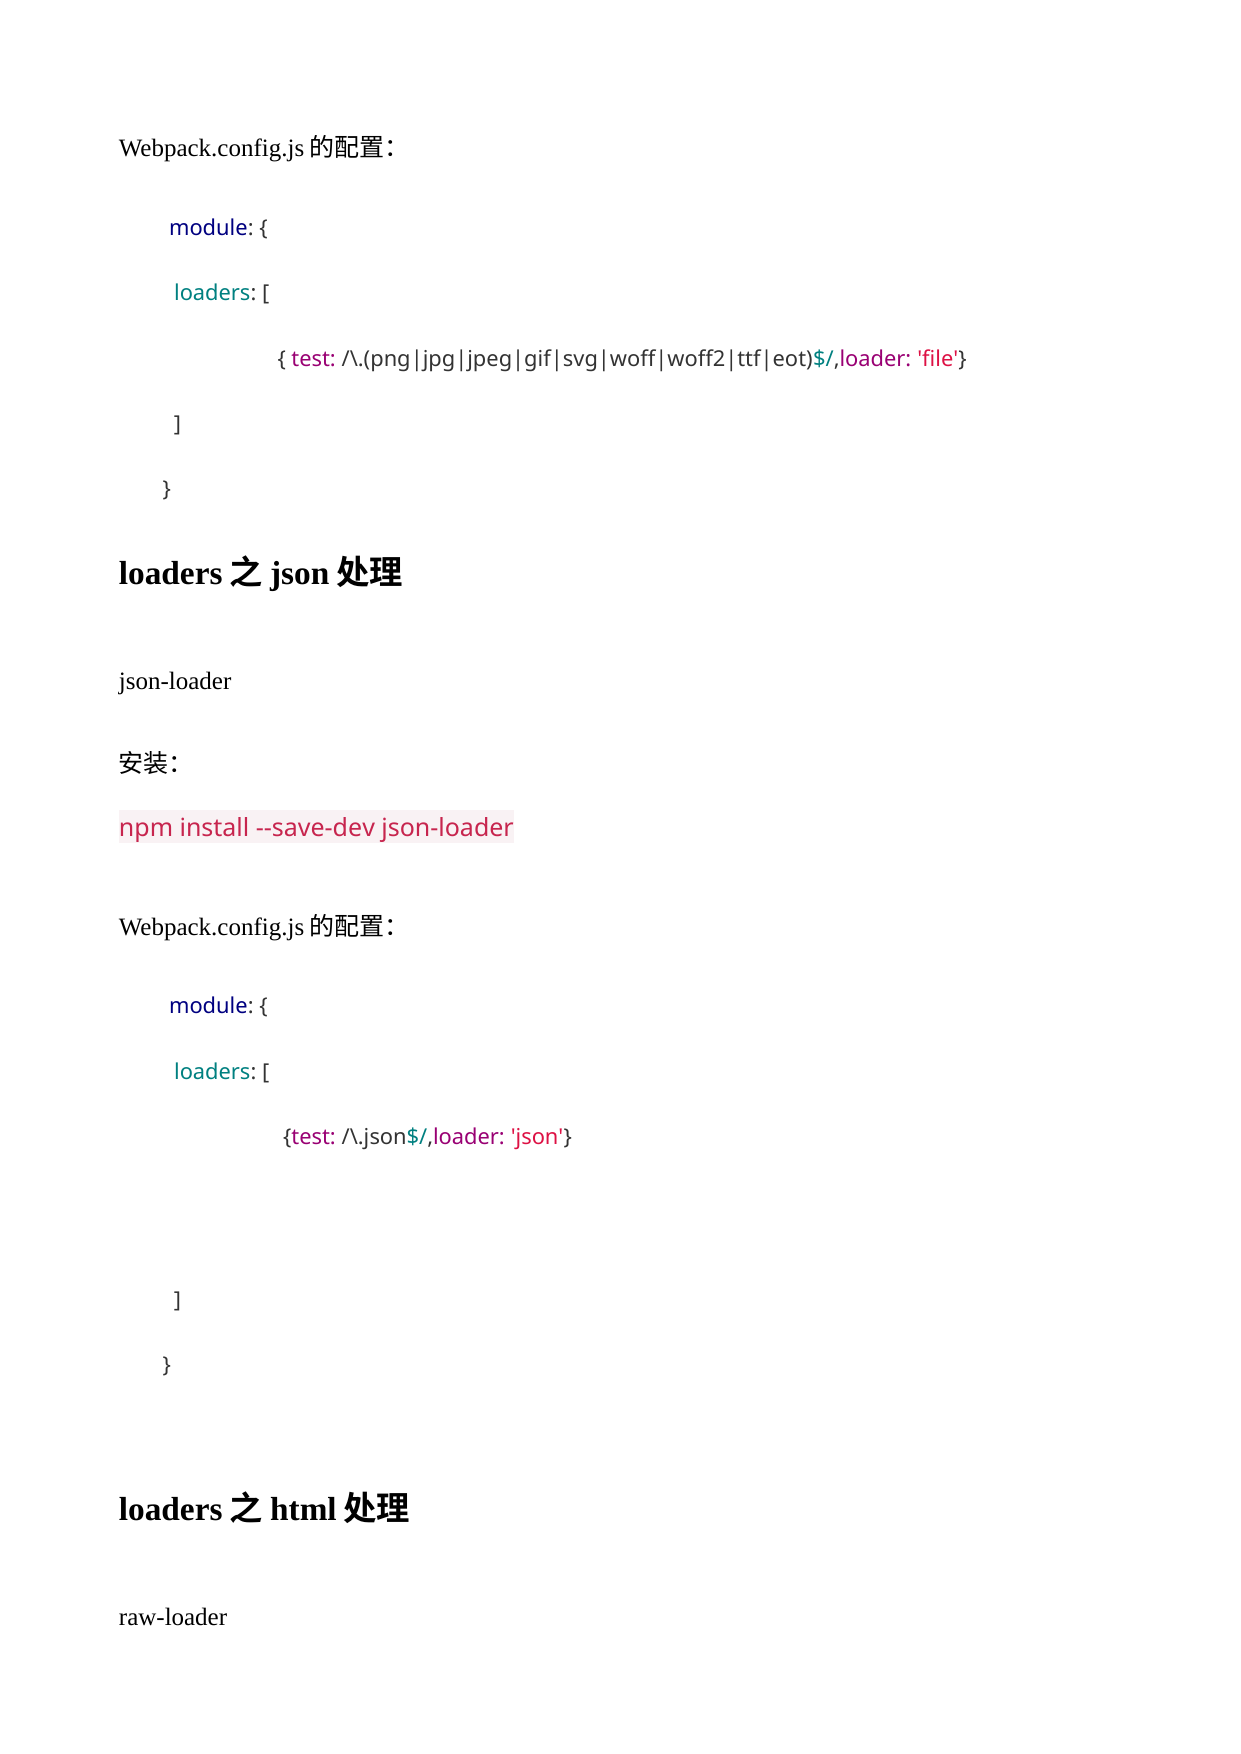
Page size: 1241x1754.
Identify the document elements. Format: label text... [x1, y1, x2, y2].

text npm install --save-dev json-loader [75, 794, 1165, 859]
text loaders: [ [119, 276, 1165, 308]
text module: { [119, 989, 1165, 1022]
text json-loader [75, 664, 1165, 697]
text ] [119, 407, 1165, 439]
text ] [119, 1283, 1165, 1315]
text raw-loader [75, 1600, 1165, 1632]
subtitle loaders之 json处理 [75, 537, 1165, 602]
subtitle loaders之 html处理 [75, 1473, 1165, 1538]
text { test: /\.(png|jpg|jpeg|gif|svg|woff|woff2|ttf|eot)$/,loader: 'file'} [75, 341, 1165, 374]
text } [119, 1348, 1165, 1381]
text } [119, 472, 1165, 504]
text {test: /\.json$/,loader: 'json'} [75, 1120, 1165, 1152]
text Webpack.config.js的配置： [75, 113, 1165, 178]
text Webpack.config.js的配置： [75, 892, 1165, 957]
text module: { [119, 211, 1165, 243]
text loaders: [ [119, 1054, 1165, 1087]
text 安装： [75, 729, 1165, 794]
